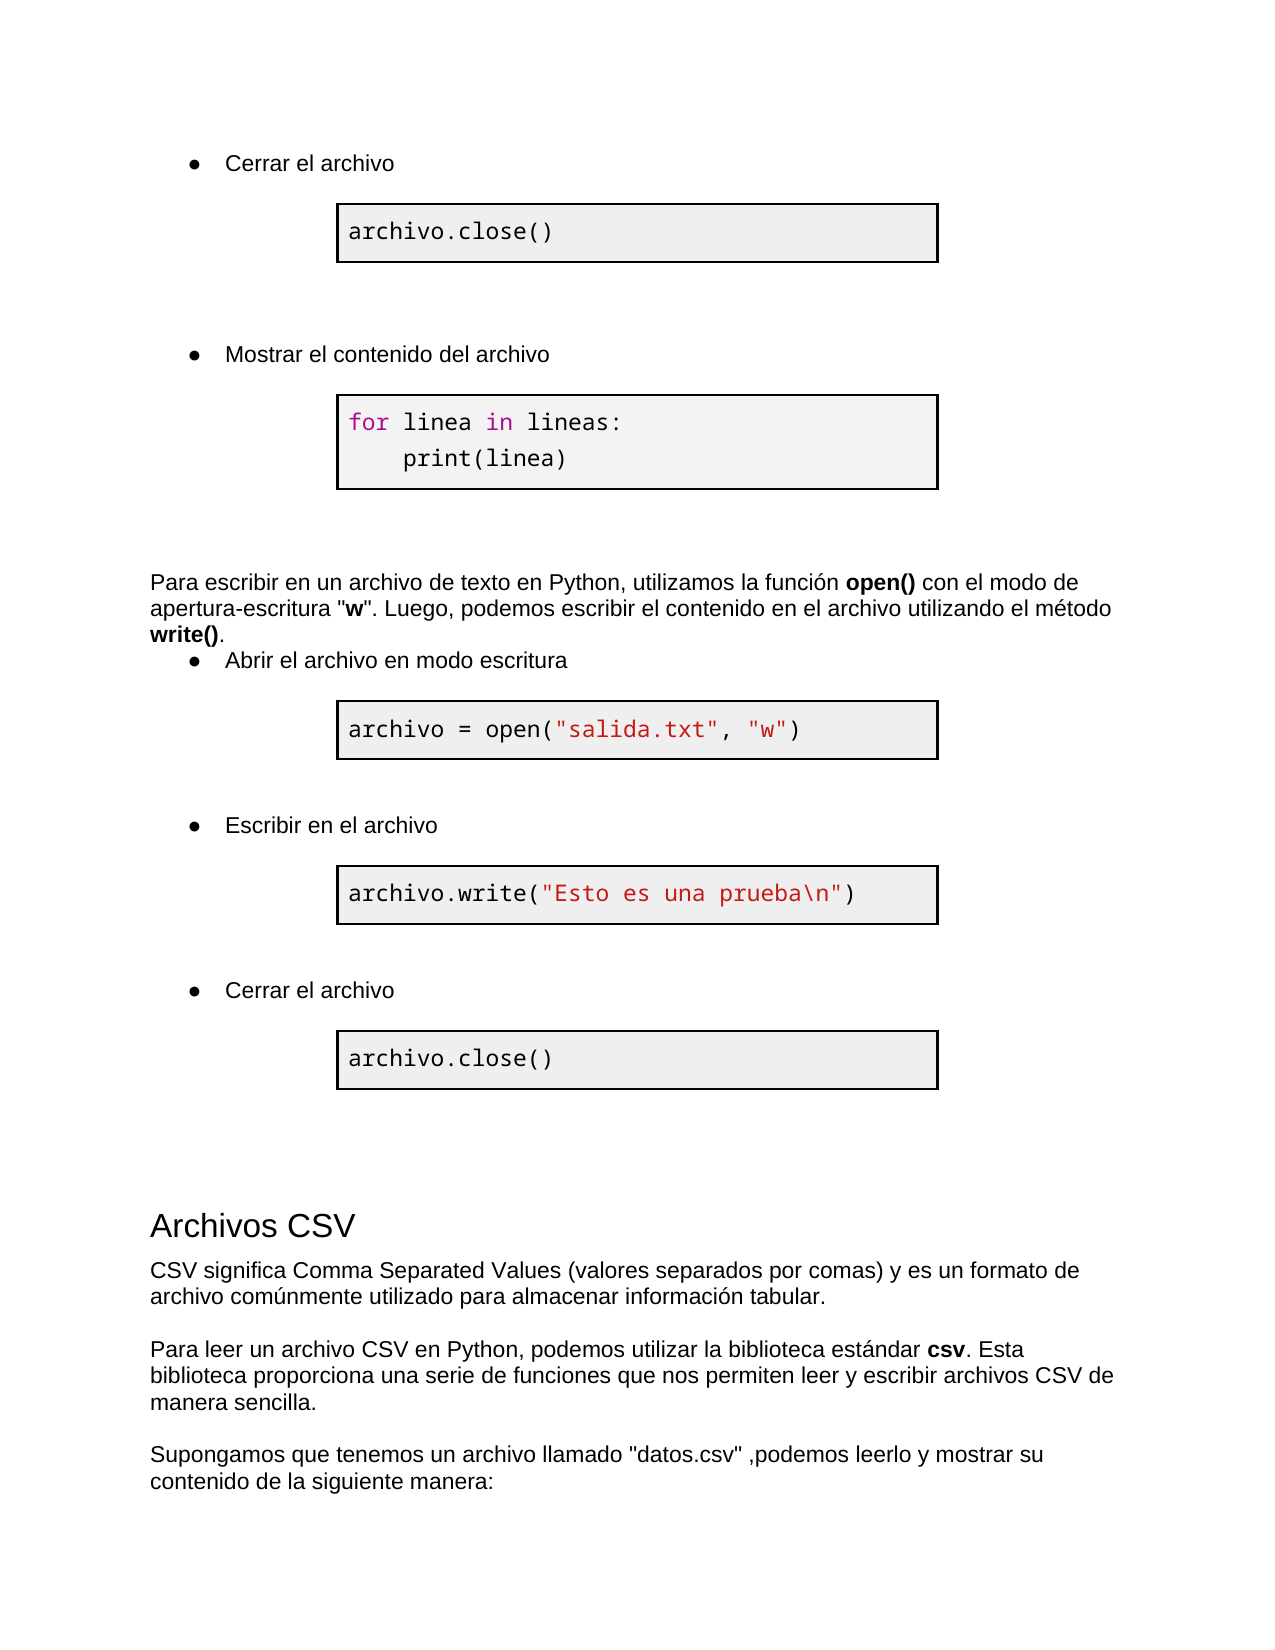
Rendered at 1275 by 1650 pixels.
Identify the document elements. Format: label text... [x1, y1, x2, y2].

list Cerrar el archivo [187, 977, 1125, 1003]
list Mostrar el contenido del archivo [187, 341, 1125, 367]
list Abrir el archivo en modo escritura [187, 647, 1125, 674]
list Cerrar el archivo [187, 150, 1125, 176]
text Para escribir en un archivo de texto en Python, utilizamos la función open() con el modo de apertura-escritura "w". Luego, podemos escribir el contenido en el archivo utilizando el método write(). [150, 568, 1125, 647]
table_header archivo.close() [339, 205, 936, 261]
table_header archivo = open("salida.txt", "w") [339, 702, 936, 758]
table_header for linea in lineas: print(linea) [339, 396, 936, 488]
list Escribir en el archivo [187, 812, 1125, 838]
table_header archivo.close() [339, 1032, 936, 1088]
table_header archivo.write("Esto es una prueba\n") [339, 867, 936, 923]
text Para leer un archivo CSV en Python, podemos utilizar la biblioteca estándar csv. Esta biblioteca proporciona una serie de funciones que nos permiten leer y escribir archivos CSV de manera sencilla. [150, 1336, 1125, 1415]
subtitle Archivos CSV [150, 1206, 1125, 1244]
text Supongamos que tenemos un archivo llamado "datos.csv" ,podemos leerlo y mostrar su contenido de la siguiente manera: [150, 1441, 1125, 1494]
text CSV significa Comma Separated Values (valores separados por comas) y es un formato de archivo comúnmente utilizado para almacenar información tabular. [150, 1257, 1125, 1309]
